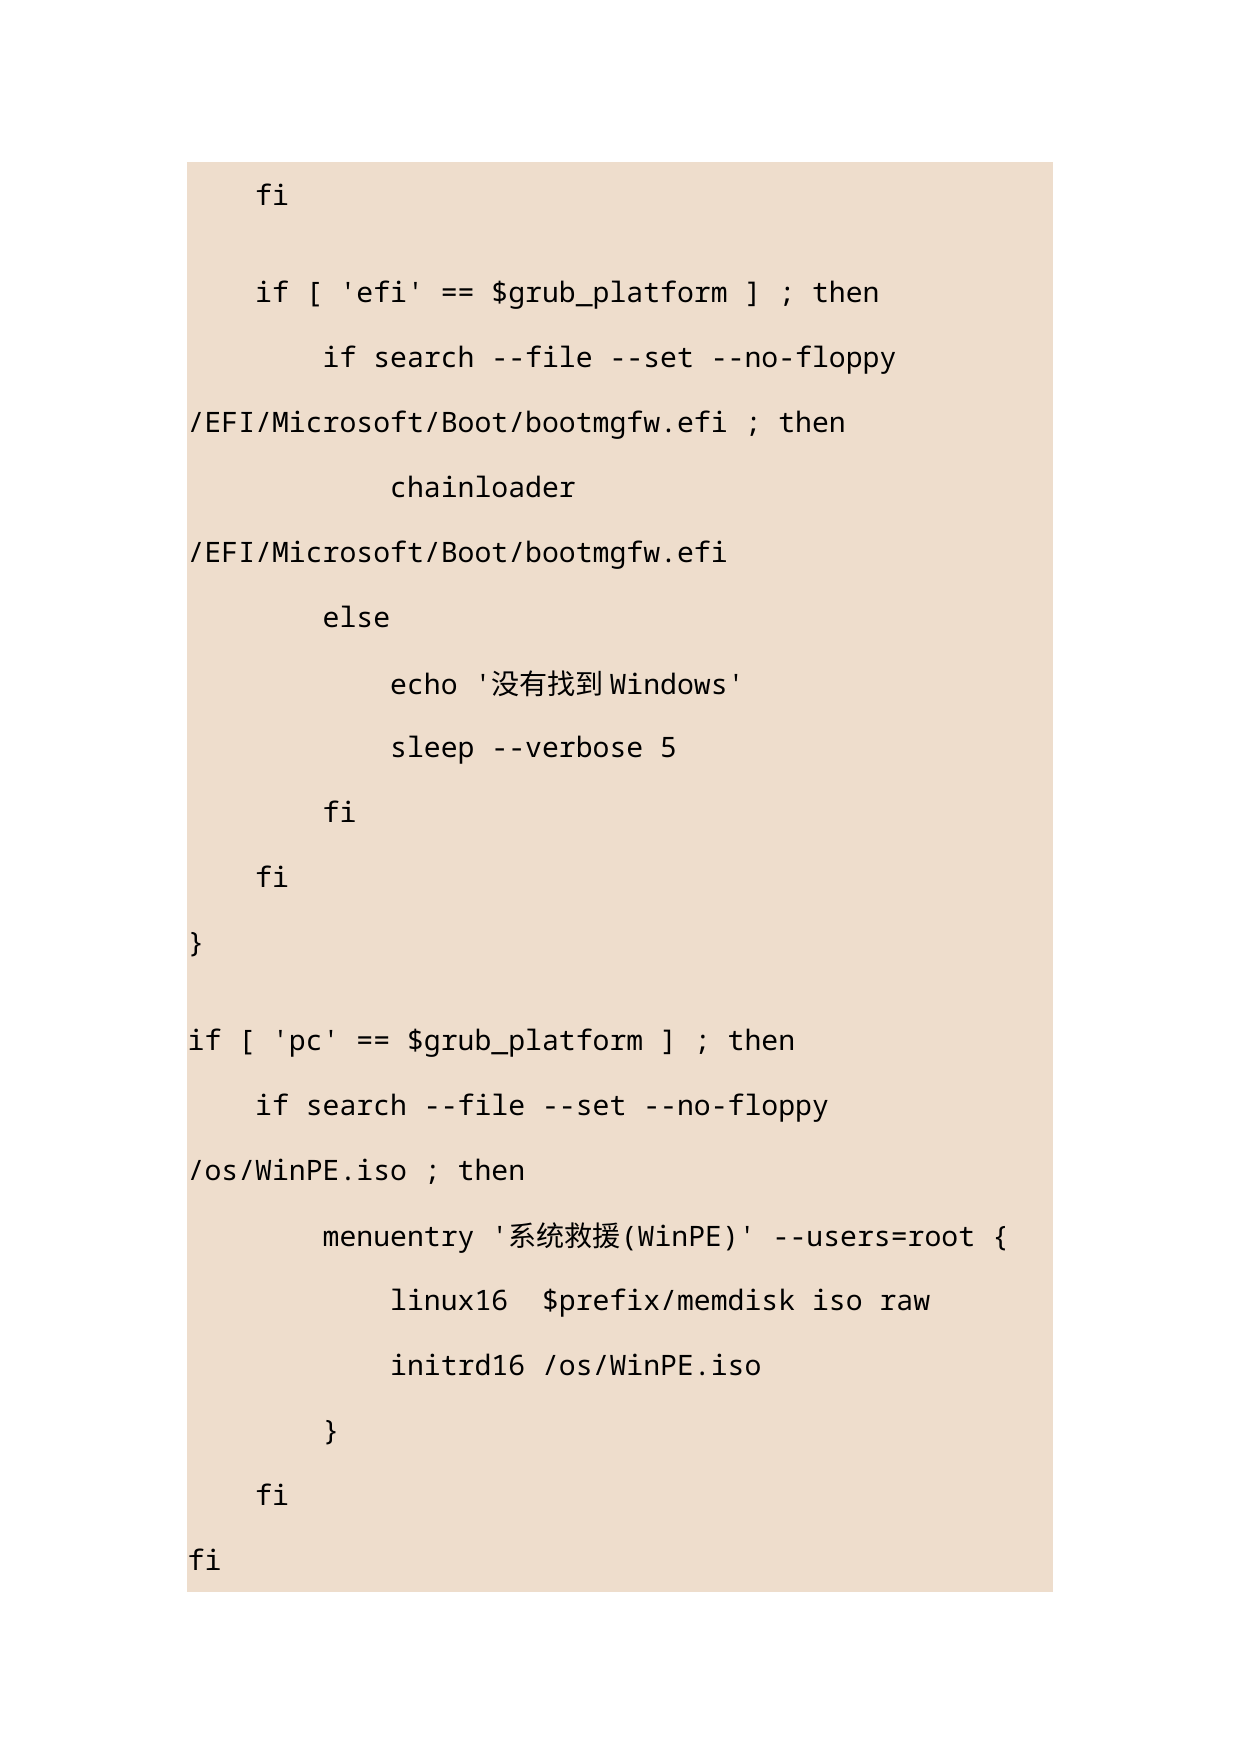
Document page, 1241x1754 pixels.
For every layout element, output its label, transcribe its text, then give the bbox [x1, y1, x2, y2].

text fi [187, 162, 1053, 227]
text if [ 'pc' == $grub_platform ] ; then [187, 1007, 1053, 1072]
text if [ 'efi' == $grub_platform ] ; then [187, 259, 1053, 324]
text } [187, 909, 1053, 974]
text menuentry '系统救援(WinPE)' --users=root { [187, 1202, 1053, 1267]
text fi [187, 1462, 1053, 1527]
text } [187, 1397, 1053, 1462]
text if search --file --set --no-floppy /os/WinPE.iso ; then [187, 1072, 1053, 1202]
text fi [187, 844, 1053, 909]
text if search --file --set --no-floppy /EFI/Microsoft/Boot/bootmgfw.efi ; then [187, 324, 1053, 454]
text chainloader /EFI/Microsoft/Boot/bootmgfw.efi [187, 454, 1053, 584]
text echo '没有找到Windows' [187, 649, 1053, 714]
text fi [187, 779, 1053, 844]
text else [187, 584, 1053, 649]
text sleep --verbose 5 [187, 714, 1053, 779]
text fi [187, 1527, 1053, 1592]
text initrd16 /os/WinPE.iso [187, 1332, 1053, 1397]
text linux16 $prefix/memdisk iso raw [187, 1267, 1053, 1332]
